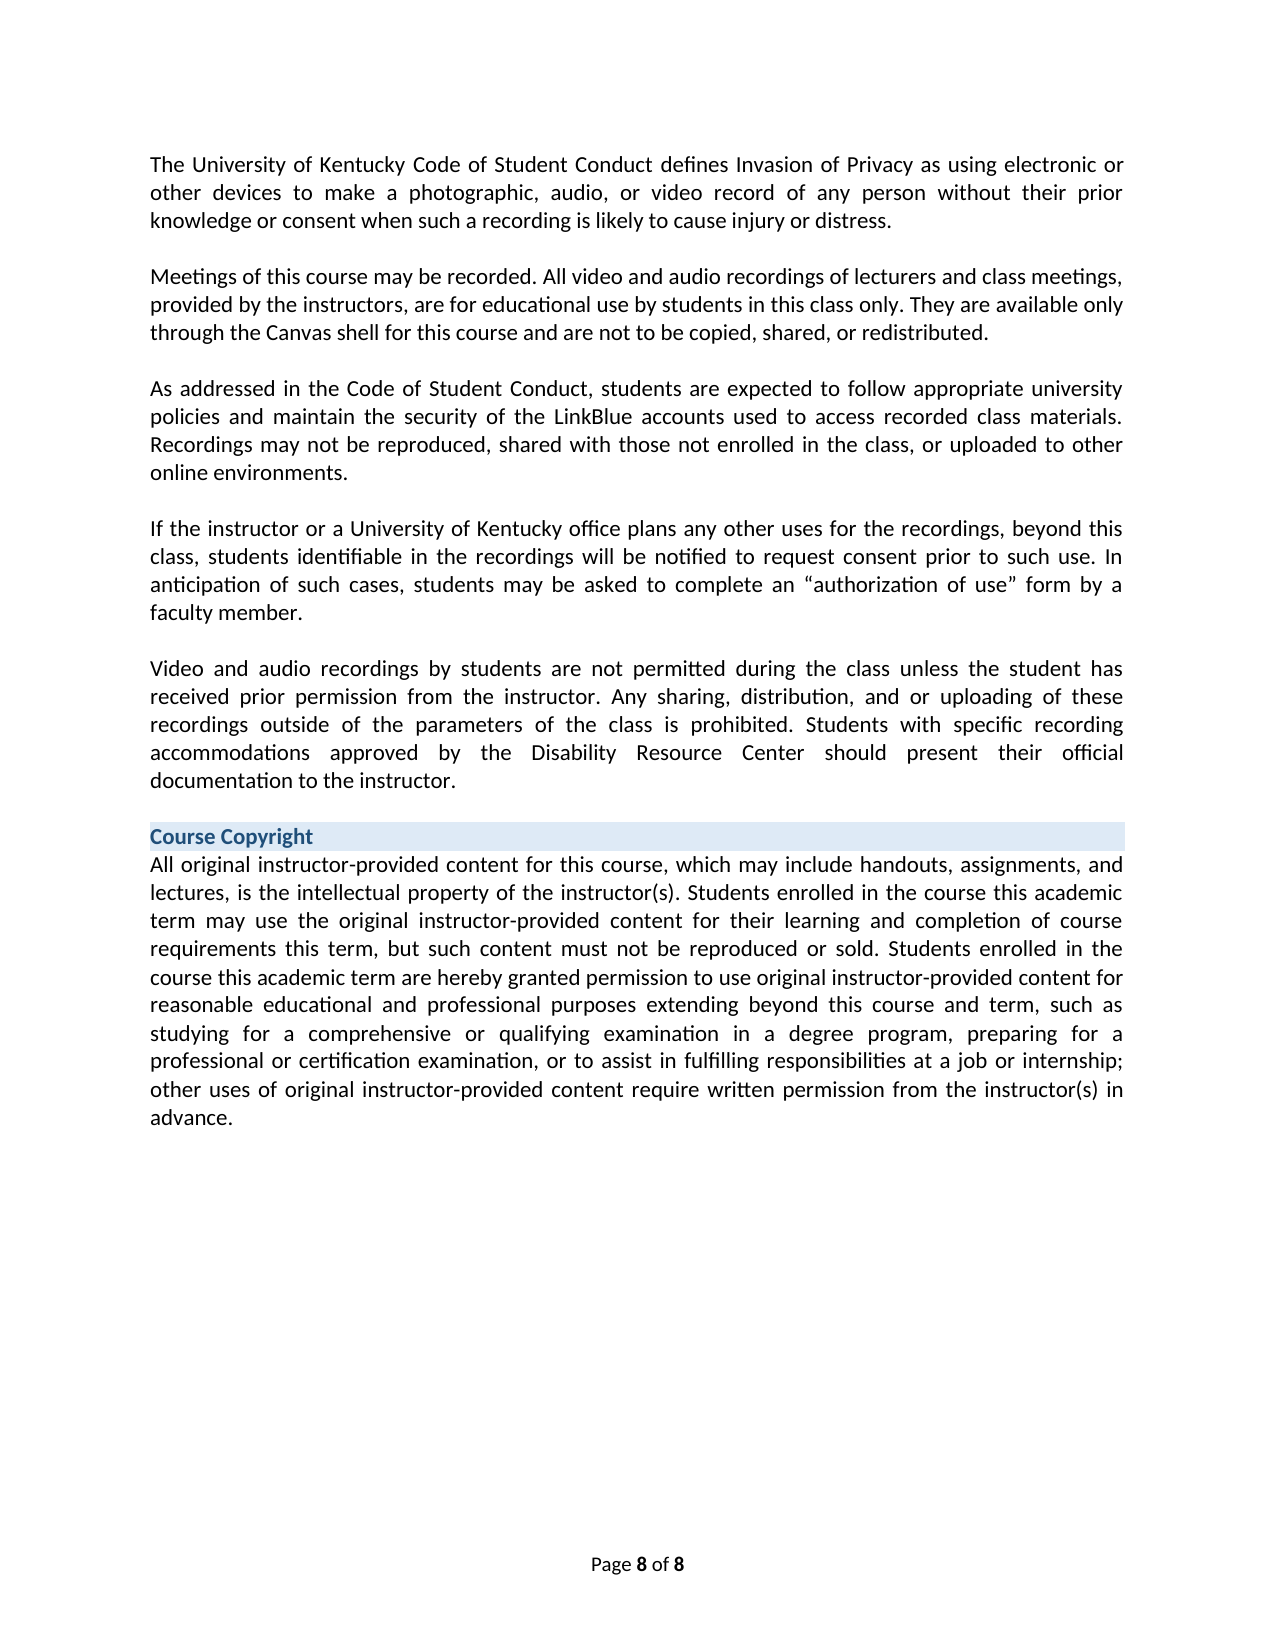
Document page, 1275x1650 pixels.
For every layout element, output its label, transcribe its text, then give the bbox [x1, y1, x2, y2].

text All original instructor-provided content for this course, which may include handouts, assignments, and lectures, is the intellectual property of the instructor(s). Students enrolled in the course this academic term may use the original instructor-provided content for their learning and completion of course requirements this term, but such content must not be reproduced or sold. Students enrolled in the course this academic term are hereby granted permission to use original instructor-provided content for reasonable educational and professional purposes extending beyond this course and term, such as studying for a comprehensive or qualifying examination in a degree program, preparing for a professional or certification examination, or to assist in fulfilling responsibilities at a job or internship; other uses of original instructor-provided content require written permission from the instructor(s) in advance. [150, 851, 1125, 1131]
text Video and audio recordings by students are not permitted during the class unless the student has received prior permission from the instructor. Any sharing, distribution, and or uploading of these recordings outside of the parameters of the class is prohibited. Students with specific recording accommodations approved by the Disability Resource Center should present their official documentation to the instructor. [150, 654, 1125, 794]
subtitle Course Copyright [150, 822, 1125, 851]
text Meetings of this course may be recorded. All video and audio recordings of lecturers and class meetings, provided by the instructors, are for educational use by students in this class only. They are available only through the Canvas shell for this course and are not to be copied, shared, or redistributed. [150, 262, 1125, 346]
text The University of Kentucky Code of Student Conduct defines Invasion of Privacy as using electronic or other devices to make a photographic, audio, or video record of any person without their prior knowledge or consent when such a recording is likely to cause injury or distress. [150, 150, 1125, 234]
text As addressed in the Code of Student Conduct, students are expected to follow appropriate university policies and maintain the security of the LinkBlue accounts used to access recorded class materials. Recordings may not be reproduced, shared with those not enrolled in the class, or uploaded to other online environments. [150, 374, 1125, 486]
text If the instructor or a University of Kentucky office plans any other uses for the recordings, beyond this class, students identifiable in the recordings will be notified to request consent prior to such use. In anticipation of such cases, students may be asked to complete an “authorization of use” form by a faculty member. [150, 514, 1125, 626]
